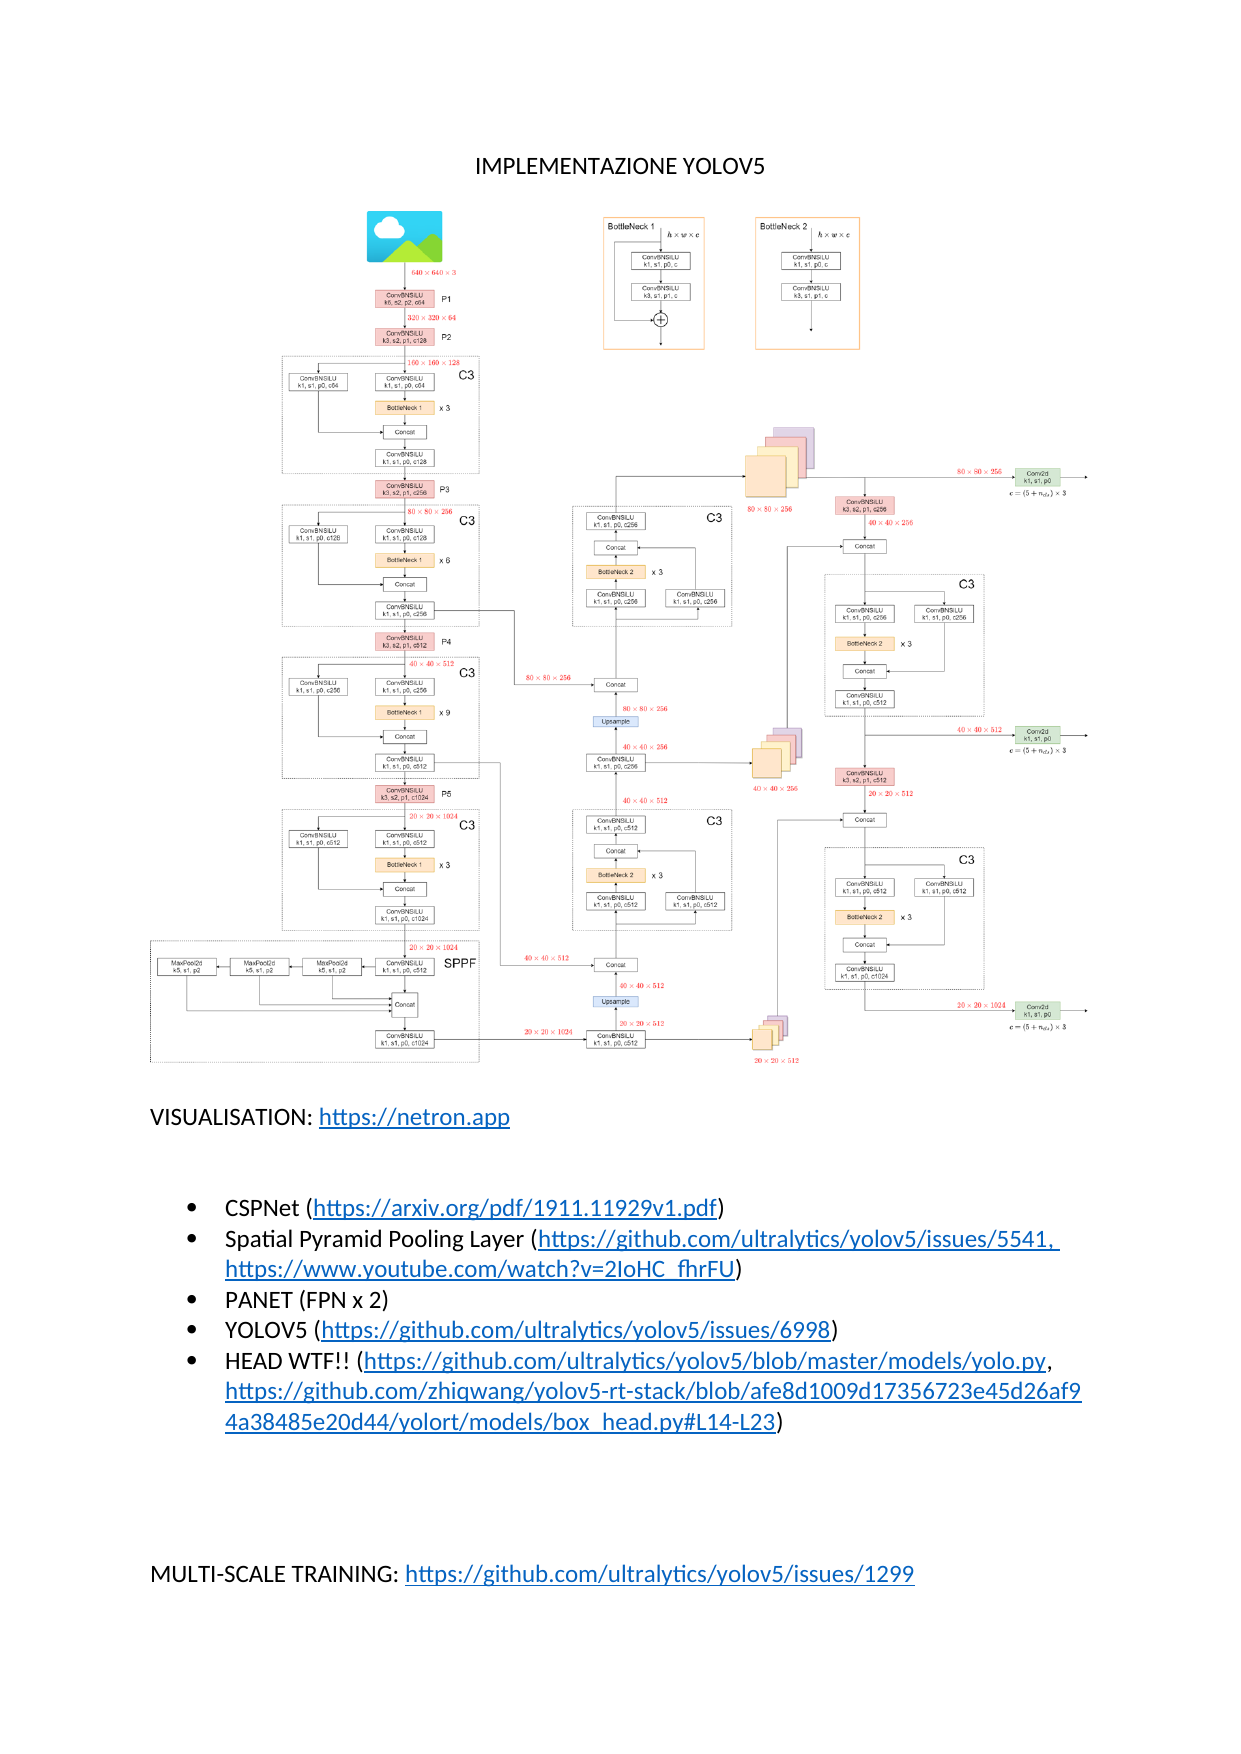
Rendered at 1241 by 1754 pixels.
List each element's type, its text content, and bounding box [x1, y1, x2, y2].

text VISUALISATION: https://netron.app [150, 1101, 1090, 1131]
list CSPNet (https://arxiv.org/pdf/1911.11929v1.pdf) [187, 1192, 1090, 1223]
picture [150, 211, 1091, 1071]
list HEAD WTF!! (https://github.com/ultralytics/yolov5/blob/master/models/yolo.py, https://github.com/zhiqwang/yolov5-rt-stack/blob/afe8d1009d17356723e45d26af94a38485e20d44/yolort/models/box_head.py#L14-L23) [187, 1345, 1090, 1437]
text IMPLEMENTAZIONE YOLOV5 [150, 150, 1090, 181]
list Spatial Pyramid Pooling Layer (https://github.com/ultralytics/yolov5/issues/5541, https://www.youtube.com/watch?v=2IoHC_fhrFU) [187, 1223, 1090, 1284]
text MULTI-SCALE TRAINING: https://github.com/ultralytics/yolov5/issues/1299 [150, 1559, 1090, 1589]
list YOLOV5 (https://github.com/ultralytics/yolov5/issues/6998) [187, 1314, 1090, 1345]
list PANET (FPN x 2) [187, 1284, 1090, 1314]
